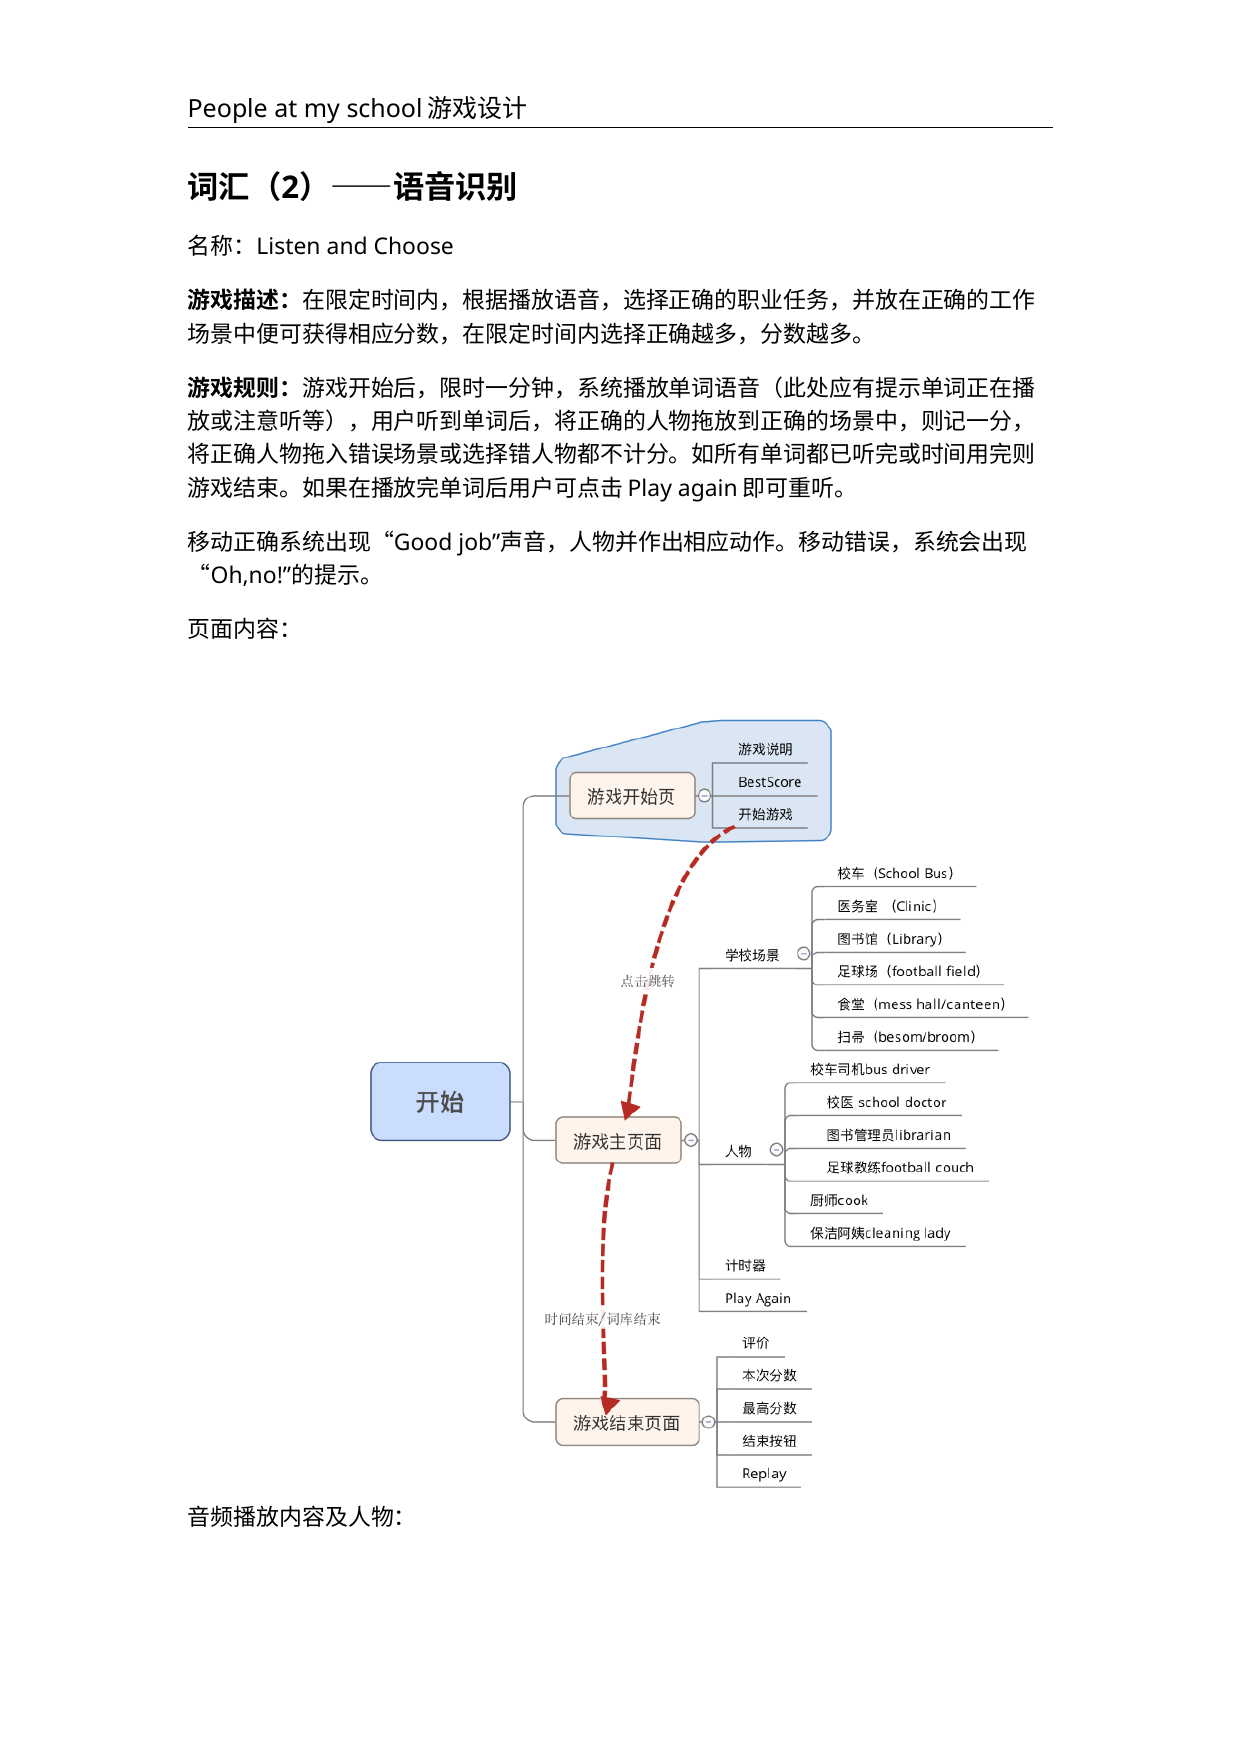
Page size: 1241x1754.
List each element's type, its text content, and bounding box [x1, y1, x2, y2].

text 词汇（2）——语音识别 [187, 162, 1053, 207]
text 移动正确系统出现“Good job”声音，人物并作出相应动作。移动错误，系统会出现“Oh,no!”的提示。 [187, 523, 1053, 590]
text 音频播放内容及人物： [187, 1498, 1053, 1532]
picture [345, 620, 1054, 1496]
text 页面内容： [187, 611, 1053, 644]
text 游戏规则：游戏开始后，限时一分钟，系统播放单词语音（此处应有提示单词正在播放或注意听等），用户听到单词后，将正确的人物拖放到正确的场景中，则记一分，将正确人物拖入错误场景或选择错人物都不计分。如所有单词都已听完或时间用完则游戏结束。如果在播放完单词后用户可点击Play again即可重听。 [187, 370, 1053, 503]
text 名称：Listen and Choose [187, 228, 1053, 262]
text 游戏描述：在限定时间内，根据播放语音，选择正确的职业任务，并放在正确的工作场景中便可获得相应分数，在限定时间内选择正确越多，分数越多。 [187, 282, 1053, 349]
